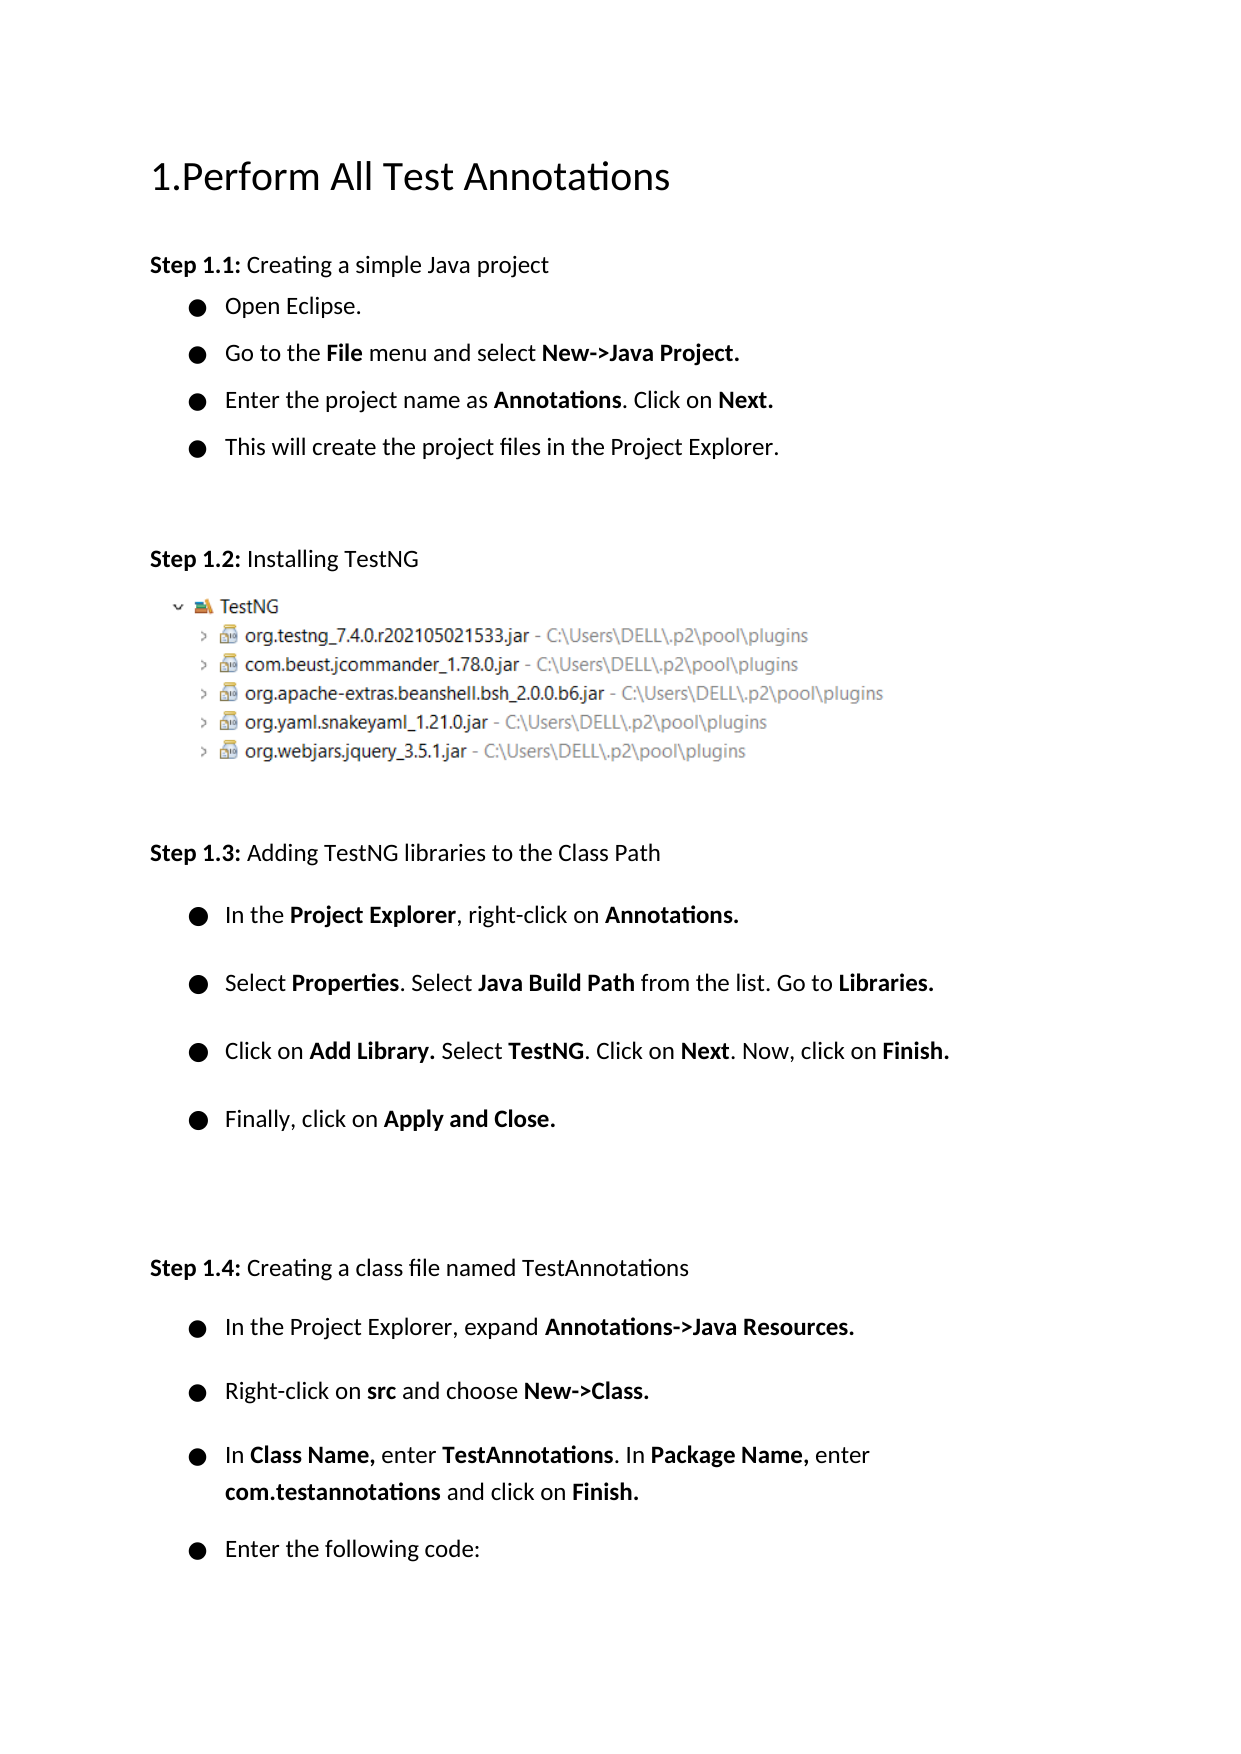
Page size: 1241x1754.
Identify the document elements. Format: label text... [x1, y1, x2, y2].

list In the Project Explorer, right-click on Annotations. [187, 887, 1090, 938]
list Go to the File menu and select New->Java Project. [187, 327, 1090, 374]
list Finally, click on Apply and Close. [187, 1091, 1090, 1142]
picture [150, 592, 942, 769]
list Enter the project name as Annotations. Click on Next. [187, 374, 1090, 421]
list Select Properties. Select Java Build Path from the list. Go to Libraries. [187, 955, 1090, 1006]
text Step 1.3: Adding TestNG libraries to the Class Path [150, 837, 1090, 868]
list Enter the following code: [187, 1523, 1090, 1570]
text Step 1.2: Installing TestNG [150, 543, 1090, 573]
list In the Project Explorer, expand Annotations->Java Resources. [187, 1302, 1090, 1349]
list In Class Name, enter TestAnnotations. In Package Name, enter com.testannotations and click on Finish. [187, 1429, 1090, 1507]
list Open Eclipse. [187, 280, 1090, 327]
list Right-click on src and choose New->Class. [187, 1365, 1090, 1412]
list This will create the project files in the Project Explorer. [187, 421, 1090, 468]
text Step 1.4: Creating a class file named TestAnnotations [150, 1252, 1090, 1283]
list Click on Add Library. Select TestNG. Click on Next. Now, click on Finish. [187, 1023, 1090, 1074]
text 1.Perform All Test Annotations [150, 150, 1090, 201]
text Step 1.1: Creating a simple Java project [150, 249, 1090, 280]
